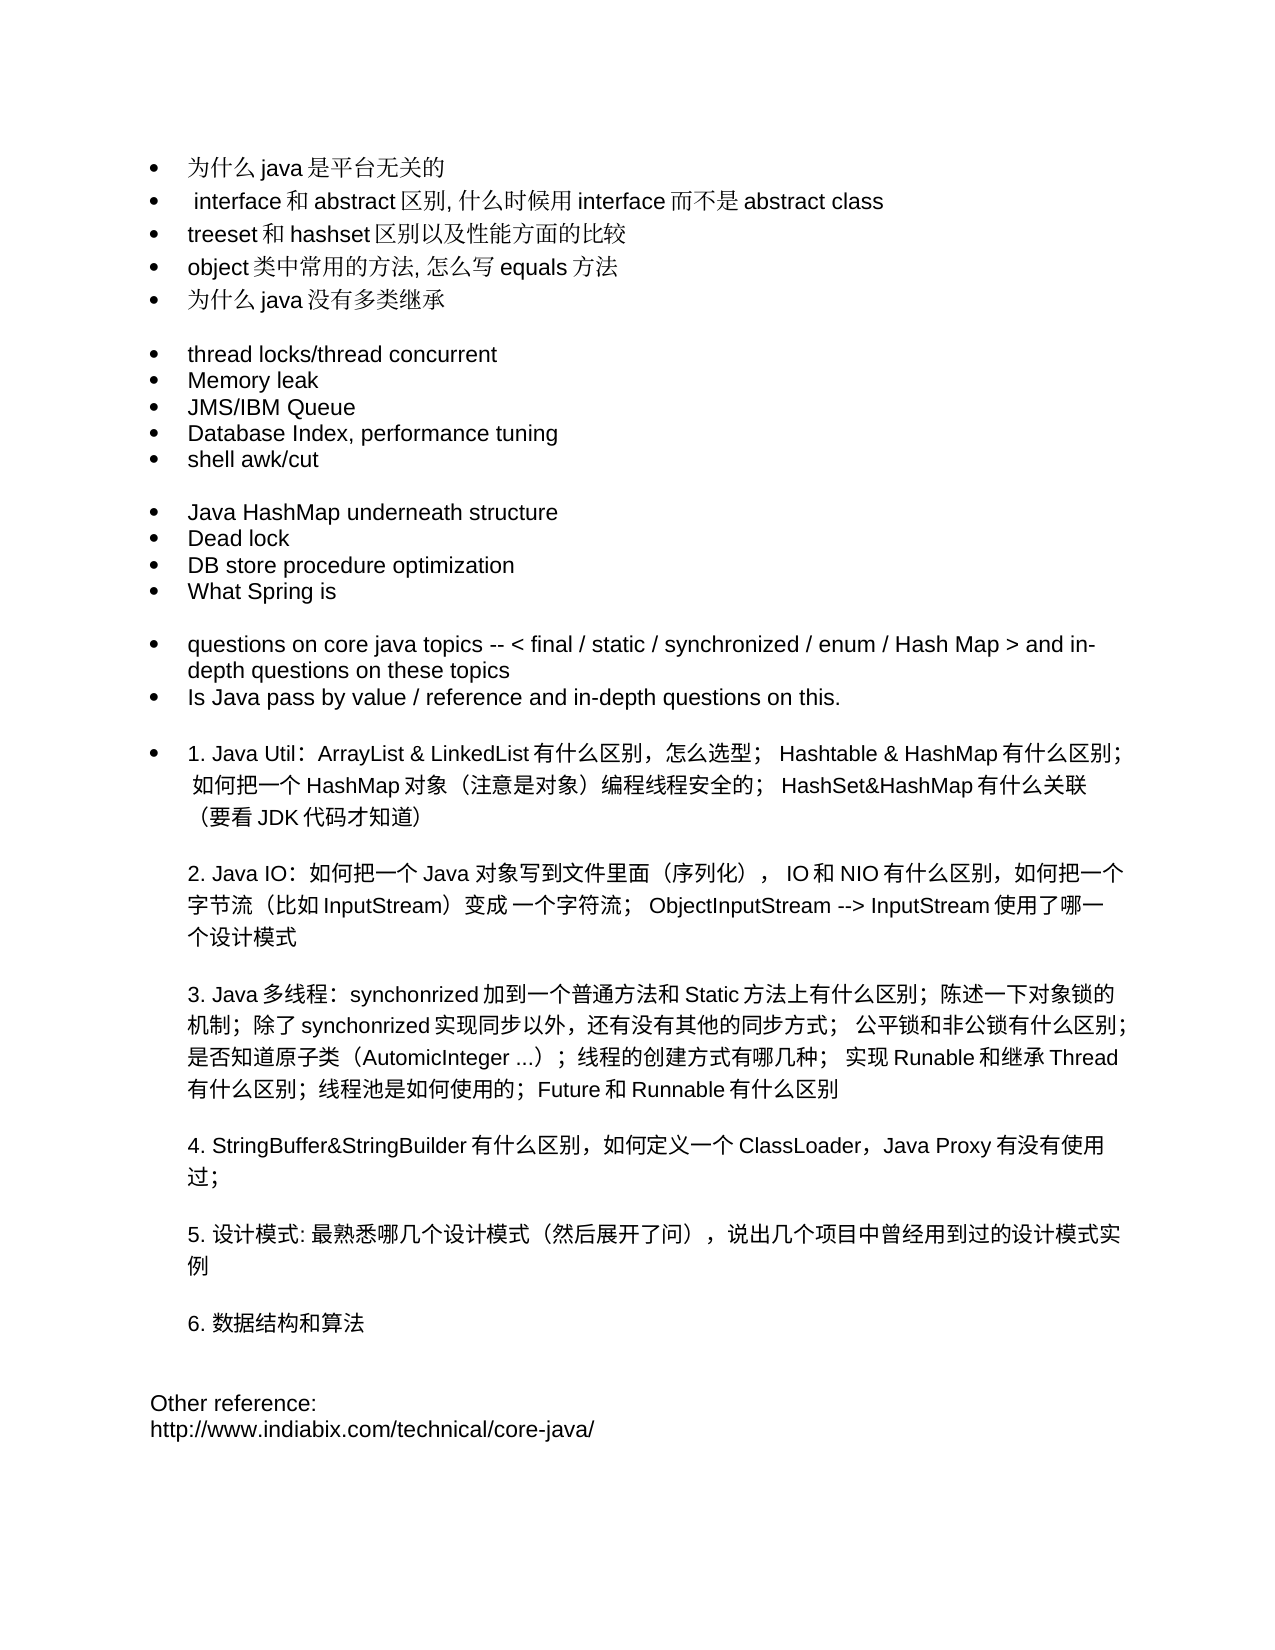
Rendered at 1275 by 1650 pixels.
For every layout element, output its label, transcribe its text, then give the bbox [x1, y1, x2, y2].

list shell awk/cut [150, 446, 1125, 473]
list Memory leak [150, 367, 1125, 394]
text http://www.indiabix.com/technical/core-java/ [150, 1416, 1125, 1443]
list object类中常用的方法, 怎么写equals方法 [150, 249, 1125, 282]
list 为什么java是平台无关的 [150, 150, 1125, 183]
list 为什么java没有多类继承 [150, 282, 1125, 314]
list DB store procedure optimization [150, 552, 1125, 578]
list thread locks/thread concurrent [150, 341, 1125, 367]
list JMS/IBM Queue [150, 394, 1125, 420]
list Dead lock [150, 525, 1125, 552]
text Other reference: [150, 1390, 1125, 1416]
list Database Index, performance tuning [150, 420, 1125, 446]
list Java HashMap underneath structure [150, 499, 1125, 525]
list Is Java pass by value / reference and in-depth questions on this. [150, 683, 1125, 710]
list questions on core java topics -- < final / static / synchronized / enum / Hash Map > and in-depth questions on these topics [150, 631, 1125, 683]
list interface和abstract区别, 什么时候用interface而不是abstract class [150, 183, 1125, 216]
list 1. Java Util：ArrayList & LinkedList有什么区别，怎么选型； Hashtable & HashMap有什么区别； 如何把一个HashMap对象（注意是对象）编程线程安全的； HashSet&HashMap有什么关联（要看JDK代码才知道） 2. Java IO：如何把一个Java 对象写到文件里面（序列化）， IO和NIO有什么区别，如何把一个字节流（比如InputStream）变成 一个字符流； ObjectInputStream --> InputStream使用了哪一个设计模式 3. Java多线程：synchonrized加到一个普通方法和Static方法上有什么区别；陈述一下对象锁的机制；除了synchonrized实现同步以外，还有没有其他的同步方式； 公平锁和非公锁有什么区别；是否知道原子类（AutomicInteger ...）；线程的创建方式有哪几种； 实现Runable和继承Thread有什么区别；线程池是如何使用的；Future和Runnable有什么区别 4. StringBuffer&StringBuilder有什么区别，如何定义一个ClassLoader，Java Proxy有没有使用过； 5. 设计模式: 最熟悉哪几个设计模式（然后展开了问），说出几个项目中曾经用到过的设计模式实例 6. 数据结构和算法 [150, 736, 1125, 1337]
list treeset和hashset区别以及性能方面的比较 [150, 216, 1125, 249]
list What Spring is [150, 578, 1125, 604]
